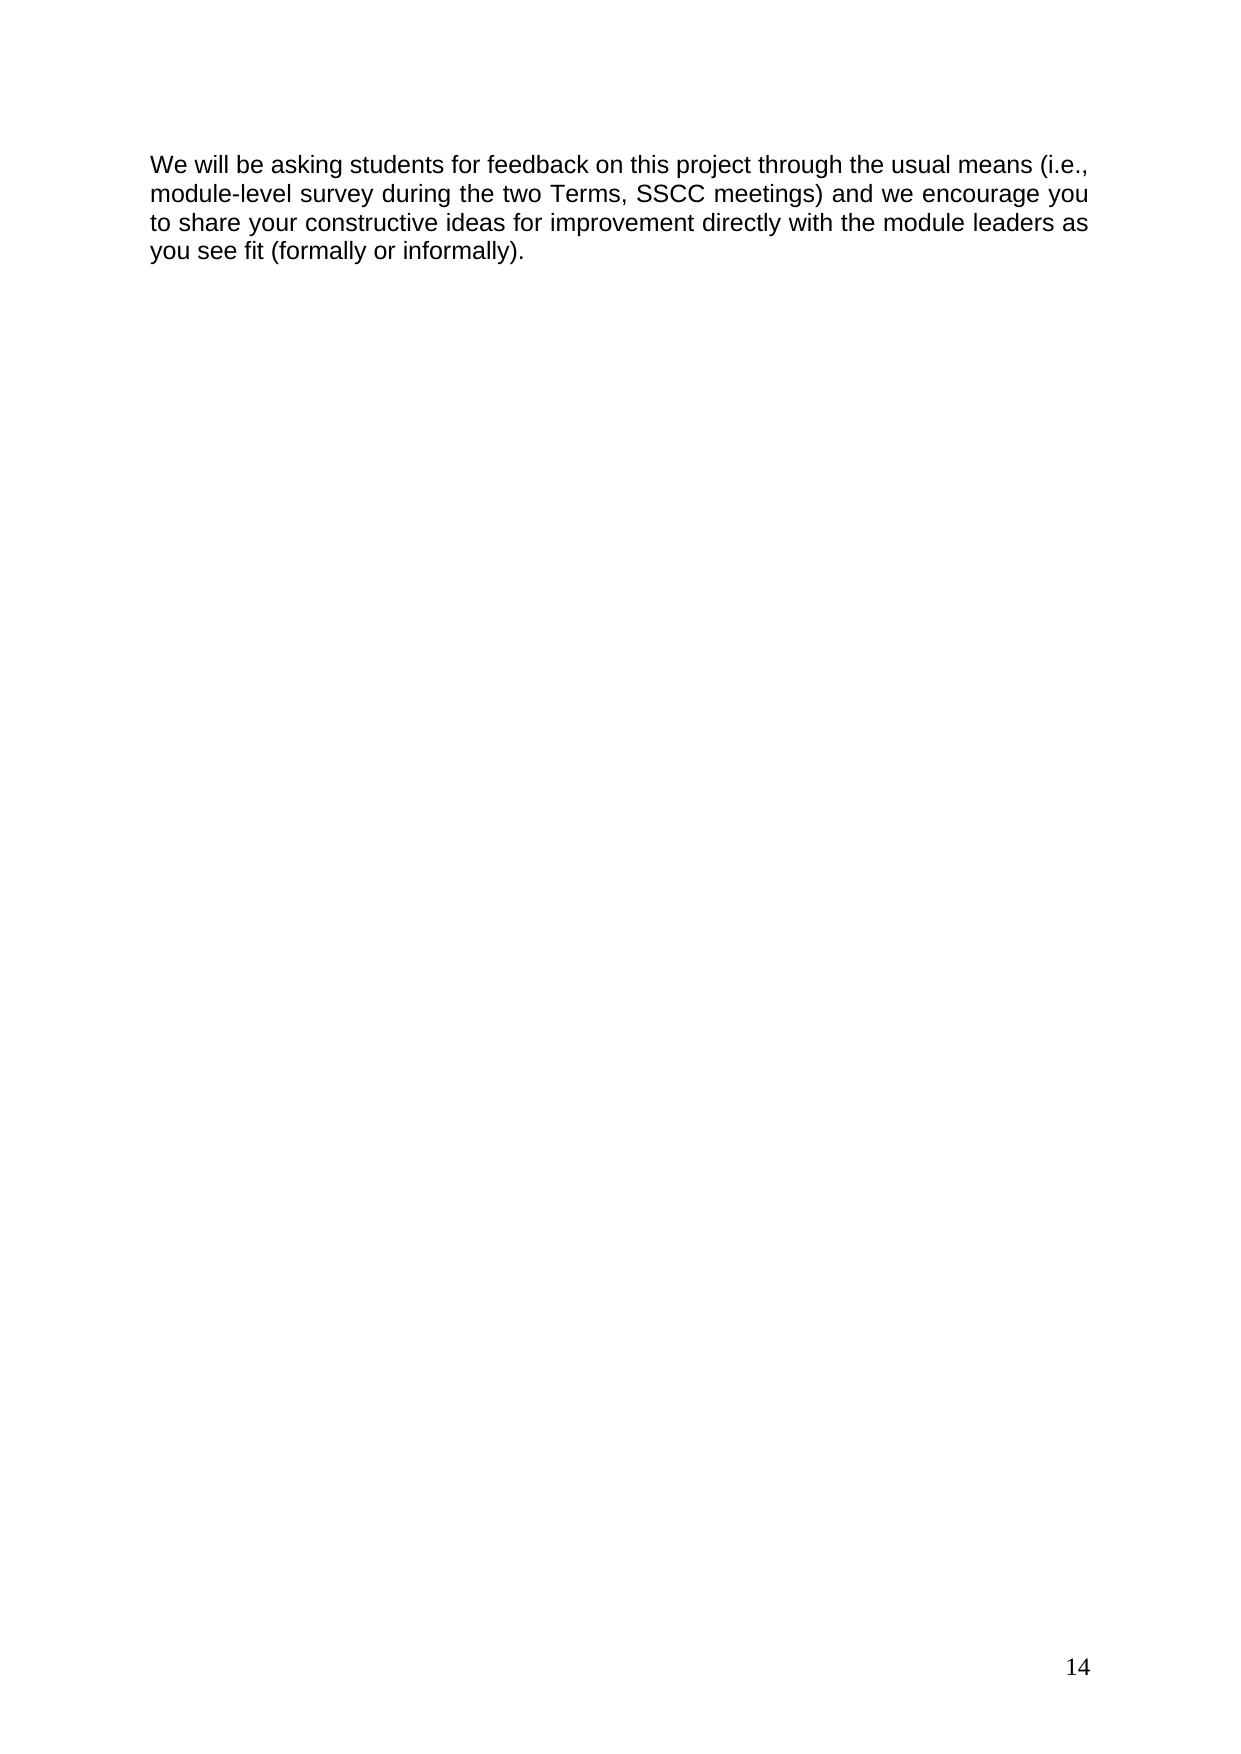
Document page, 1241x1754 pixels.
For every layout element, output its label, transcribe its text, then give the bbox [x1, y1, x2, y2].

text We will be asking students for feedback on this project through the usual means (i.e., module-level survey during the two Terms, SSCC meetings) and we encourage you to share your constructive ideas for improvement directly with the module leaders as you see fit (formally or informally). [150, 150, 1090, 265]
